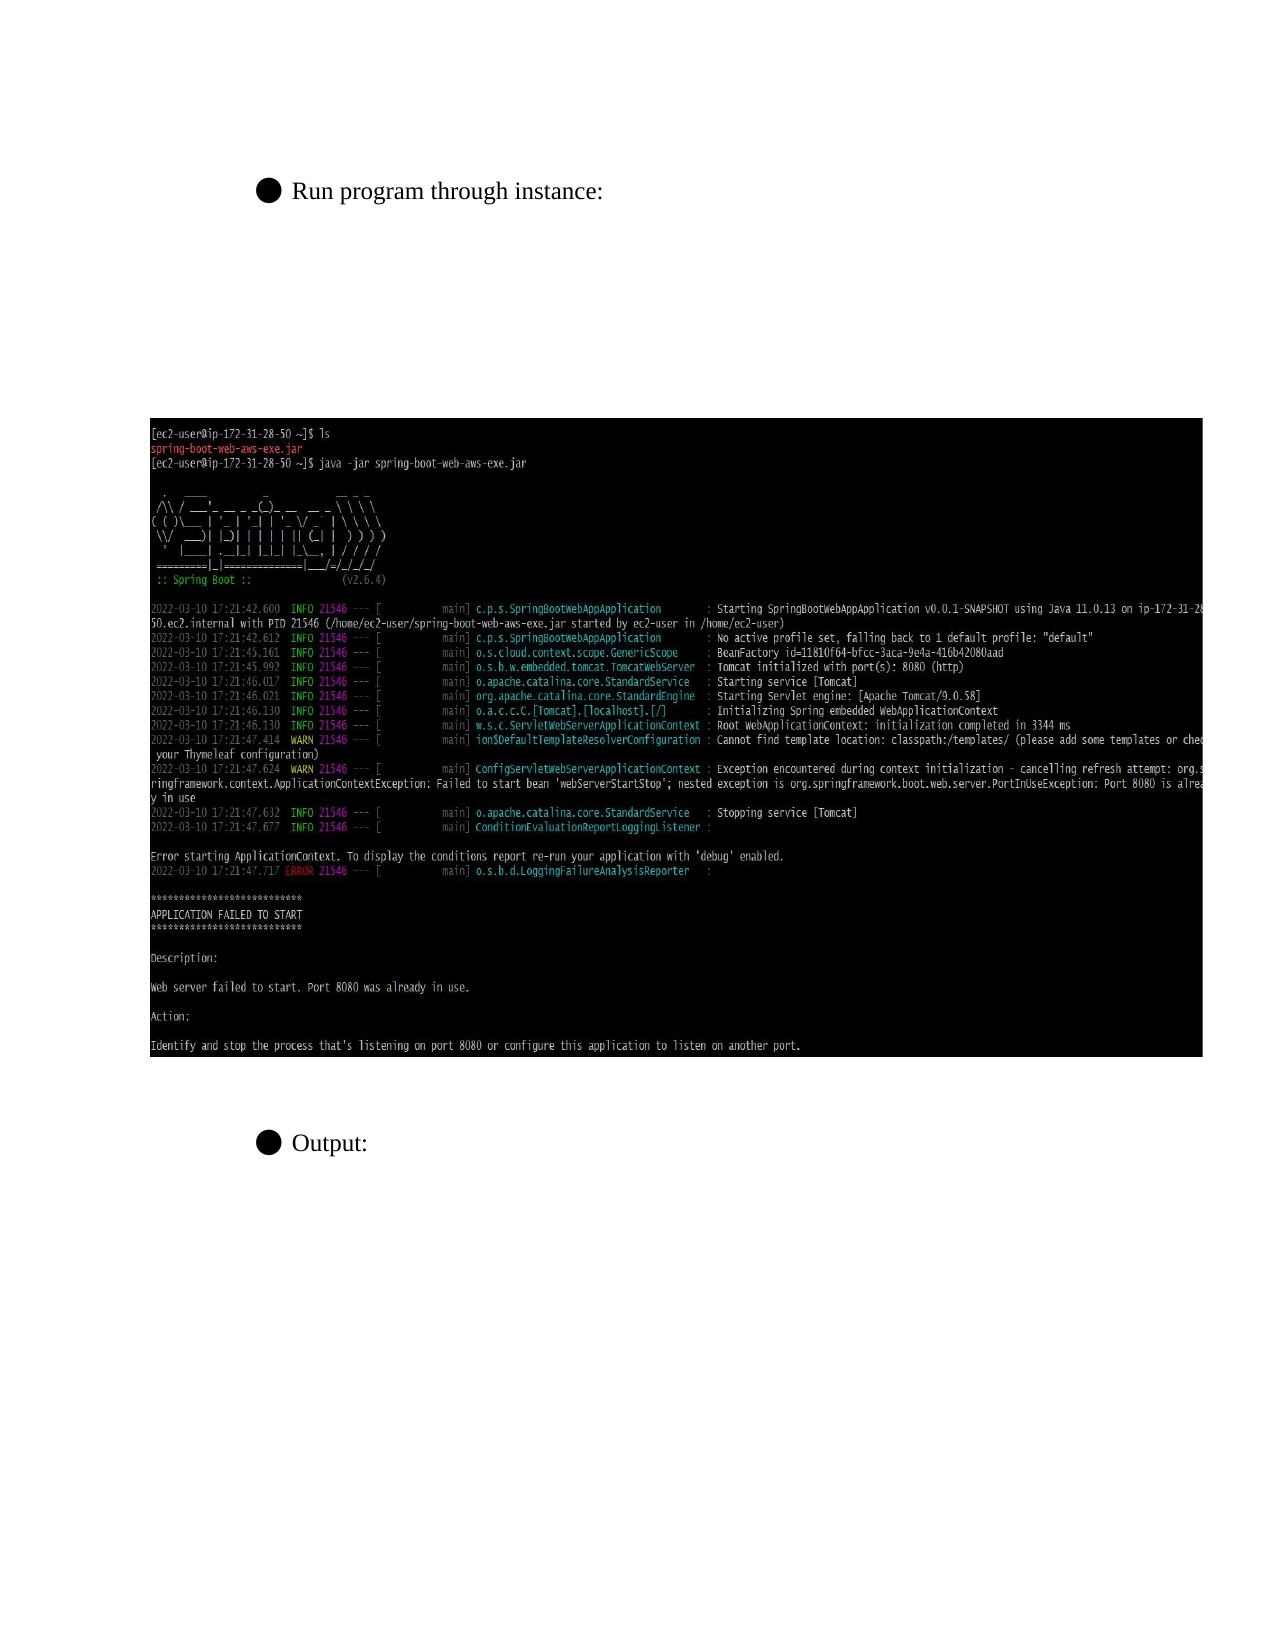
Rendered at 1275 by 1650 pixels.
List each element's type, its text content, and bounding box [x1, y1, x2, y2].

picture [150, 418, 1203, 1057]
list Run program through instance: [254, 150, 1125, 218]
list Output: [254, 1057, 1125, 1171]
